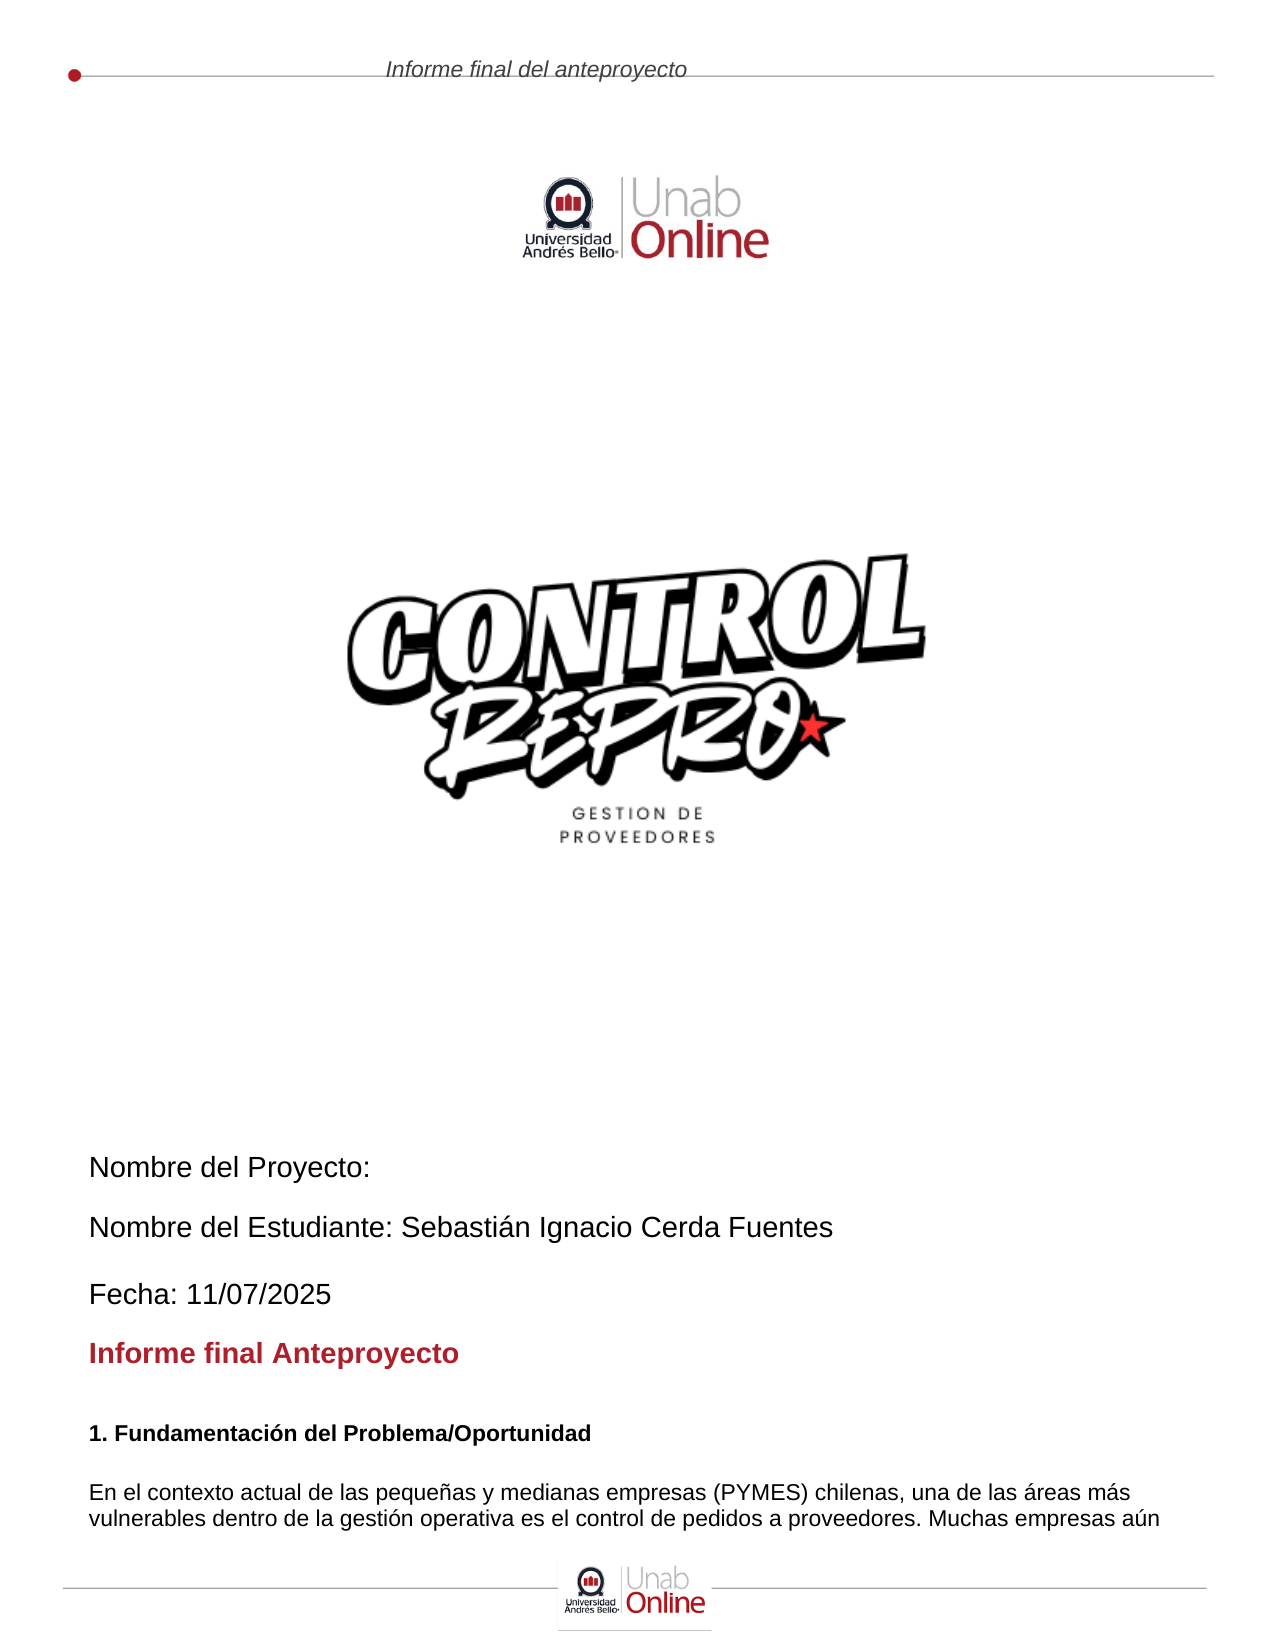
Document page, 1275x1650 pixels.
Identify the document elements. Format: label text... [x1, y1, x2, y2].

text Informe final Anteproyecto [89, 1336, 1186, 1369]
text Nombre del Proyecto: [89, 1150, 1186, 1210]
picture [0, 1560, 1274, 1649]
picture [247, 291, 1029, 1073]
text 1. Fundamentación del Problema/Oportunidad [89, 1419, 1186, 1446]
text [89, 1479, 1186, 1532]
picture [0, 1, 1273, 82]
picture [516, 167, 778, 270]
text Nombre del Estudiante: Sebastián Ignacio Cerda Fuentes Fecha: 11/07/2025 [89, 1210, 1186, 1310]
